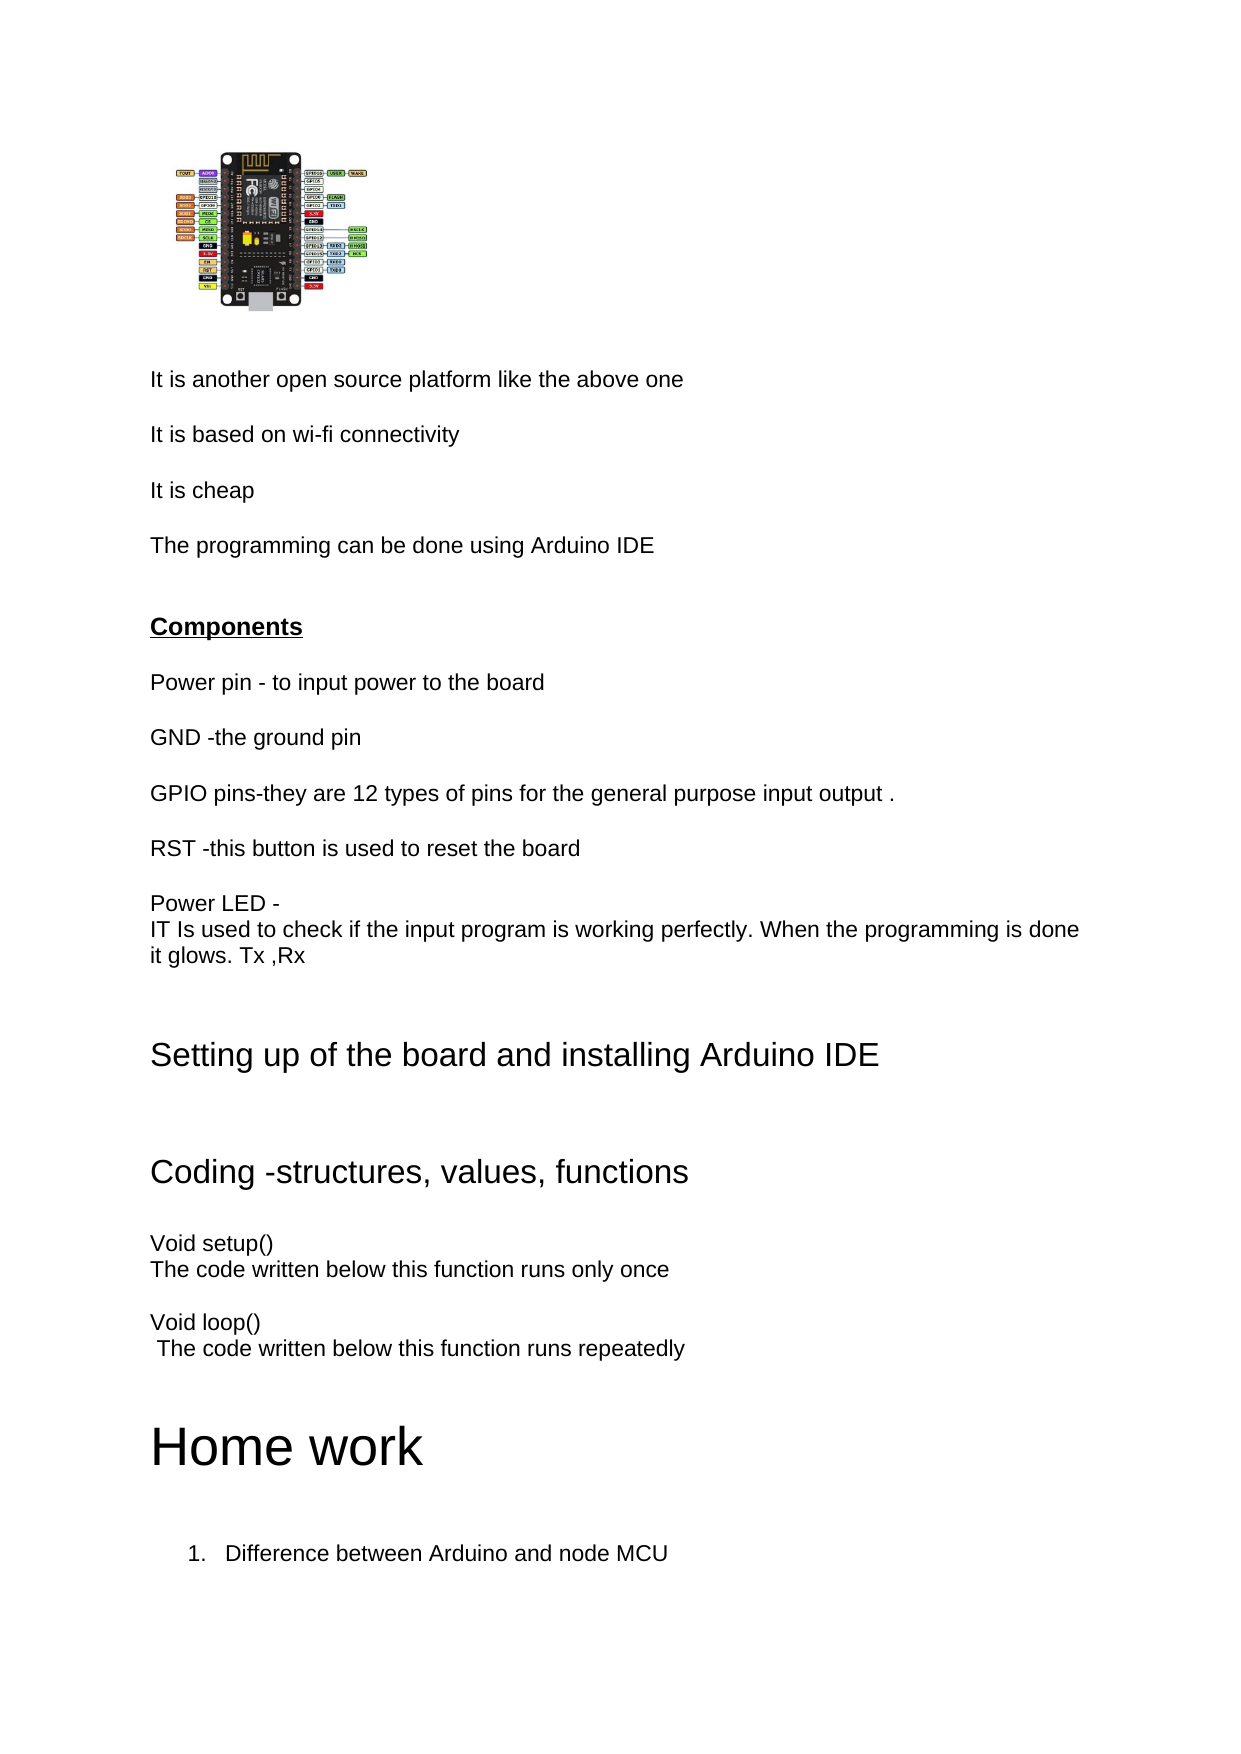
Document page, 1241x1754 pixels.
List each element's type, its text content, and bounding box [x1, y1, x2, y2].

text Home work [150, 1415, 1090, 1477]
text IT Is used to check if the input program is working perfectly. When the programming is done it glows. Tx ,Rx [150, 916, 1090, 969]
text GND -the ground pin [150, 724, 1090, 751]
text It is based on wi-fi connectivity [150, 421, 1090, 448]
picture [150, 150, 393, 312]
text Setting up of the board and installing Arduino IDE [150, 1035, 1090, 1073]
text It is cheap [150, 477, 1090, 503]
text Coding -structures, values, functions [150, 1152, 1090, 1191]
text Power LED - [150, 890, 1090, 916]
text RST -this button is used to reset the board [150, 834, 1090, 861]
text The code written below this function runs repeatedly [150, 1335, 1090, 1361]
text GPIO pins-they are 12 types of pins for the general purpose input output . [150, 779, 1090, 806]
text It is another open source platform like the above one [150, 366, 1090, 393]
text Components [150, 612, 1090, 641]
text Power pin - to input power to the board [150, 669, 1090, 696]
text Void loop() [150, 1308, 1090, 1335]
text The code written below this function runs only once [150, 1256, 1090, 1282]
list Difference between Arduino and node MCU [187, 1540, 1090, 1567]
text Void setup() [150, 1229, 1090, 1256]
text The programming can be done using Arduino IDE [150, 532, 1090, 558]
